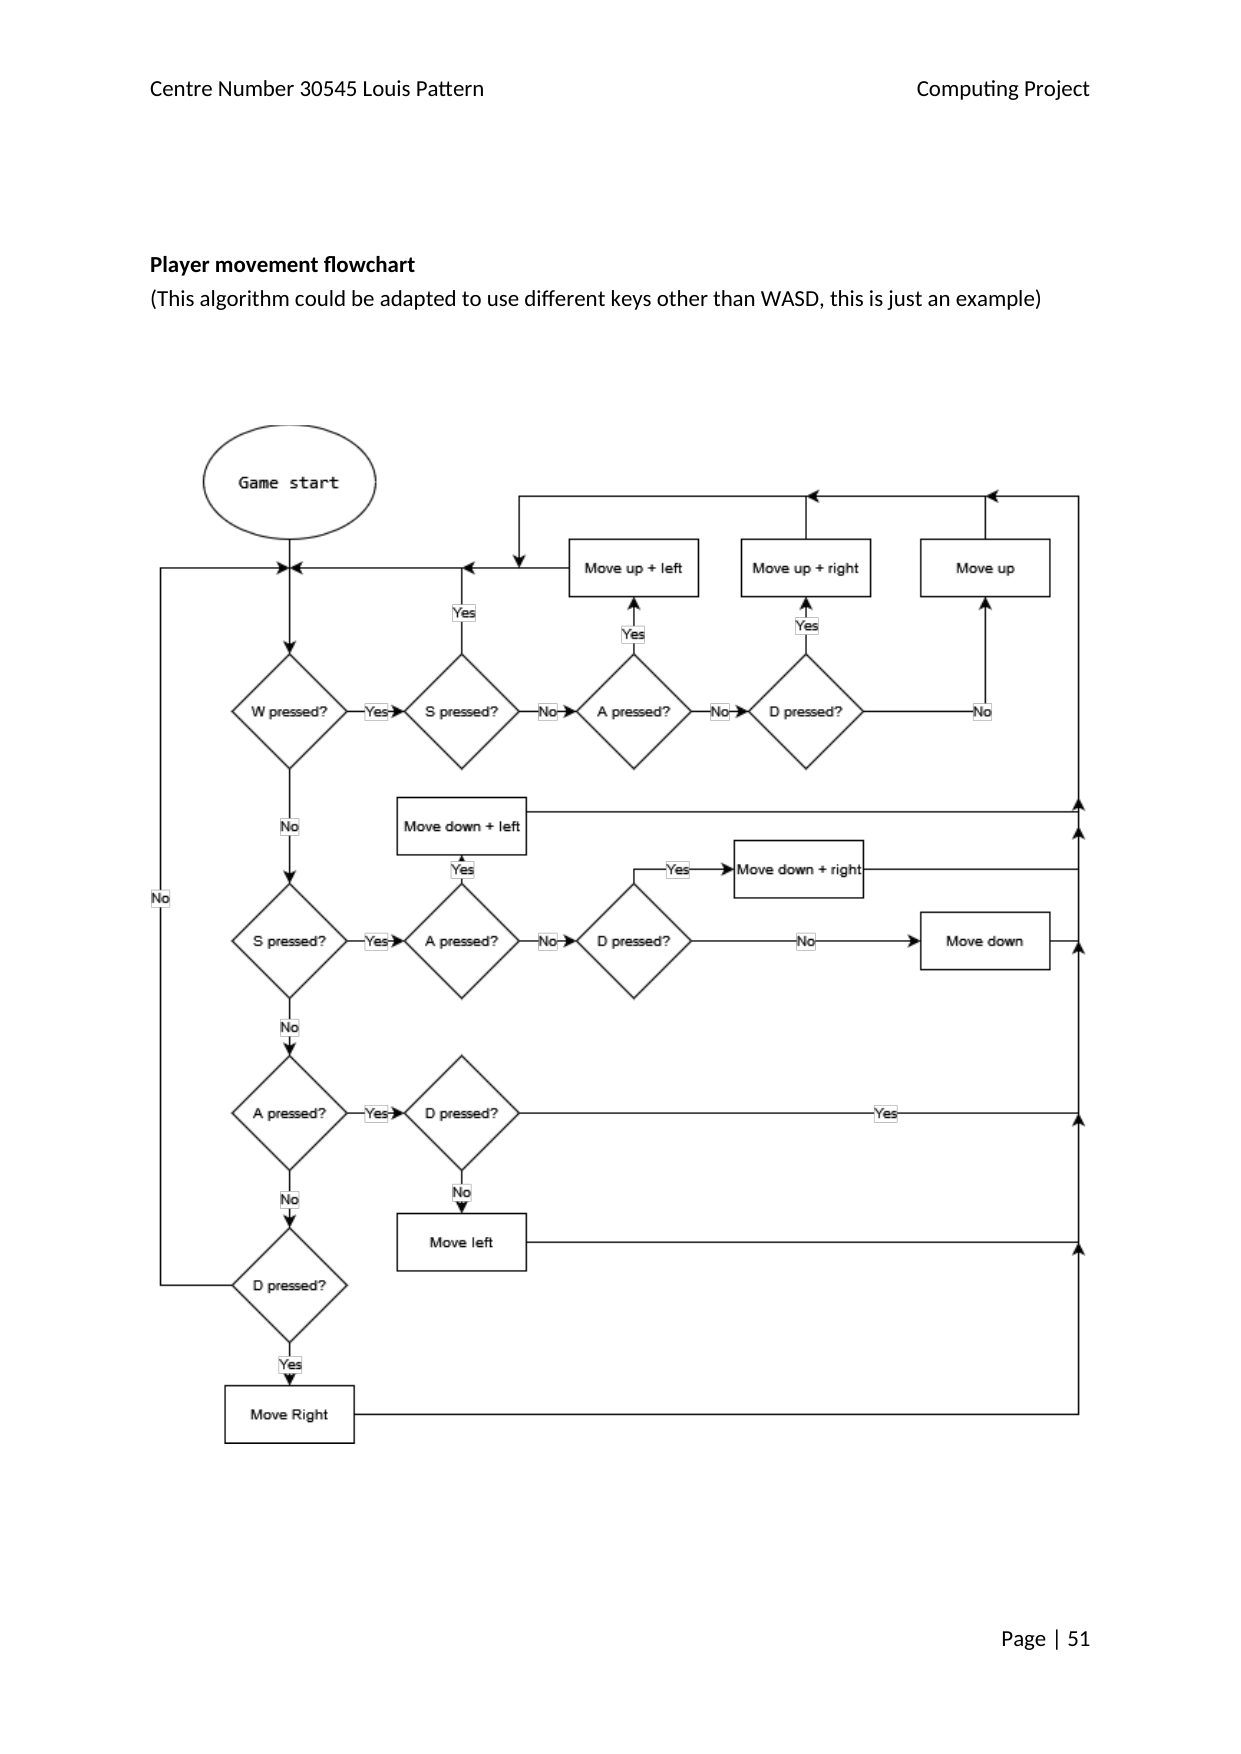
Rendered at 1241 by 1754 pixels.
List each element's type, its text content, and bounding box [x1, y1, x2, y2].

text (This algorithm could be adapted to use different keys other than WASD, this is just an example) [150, 284, 1090, 312]
subtitle Player movement flowchart [150, 250, 1090, 278]
picture [150, 425, 1091, 1444]
